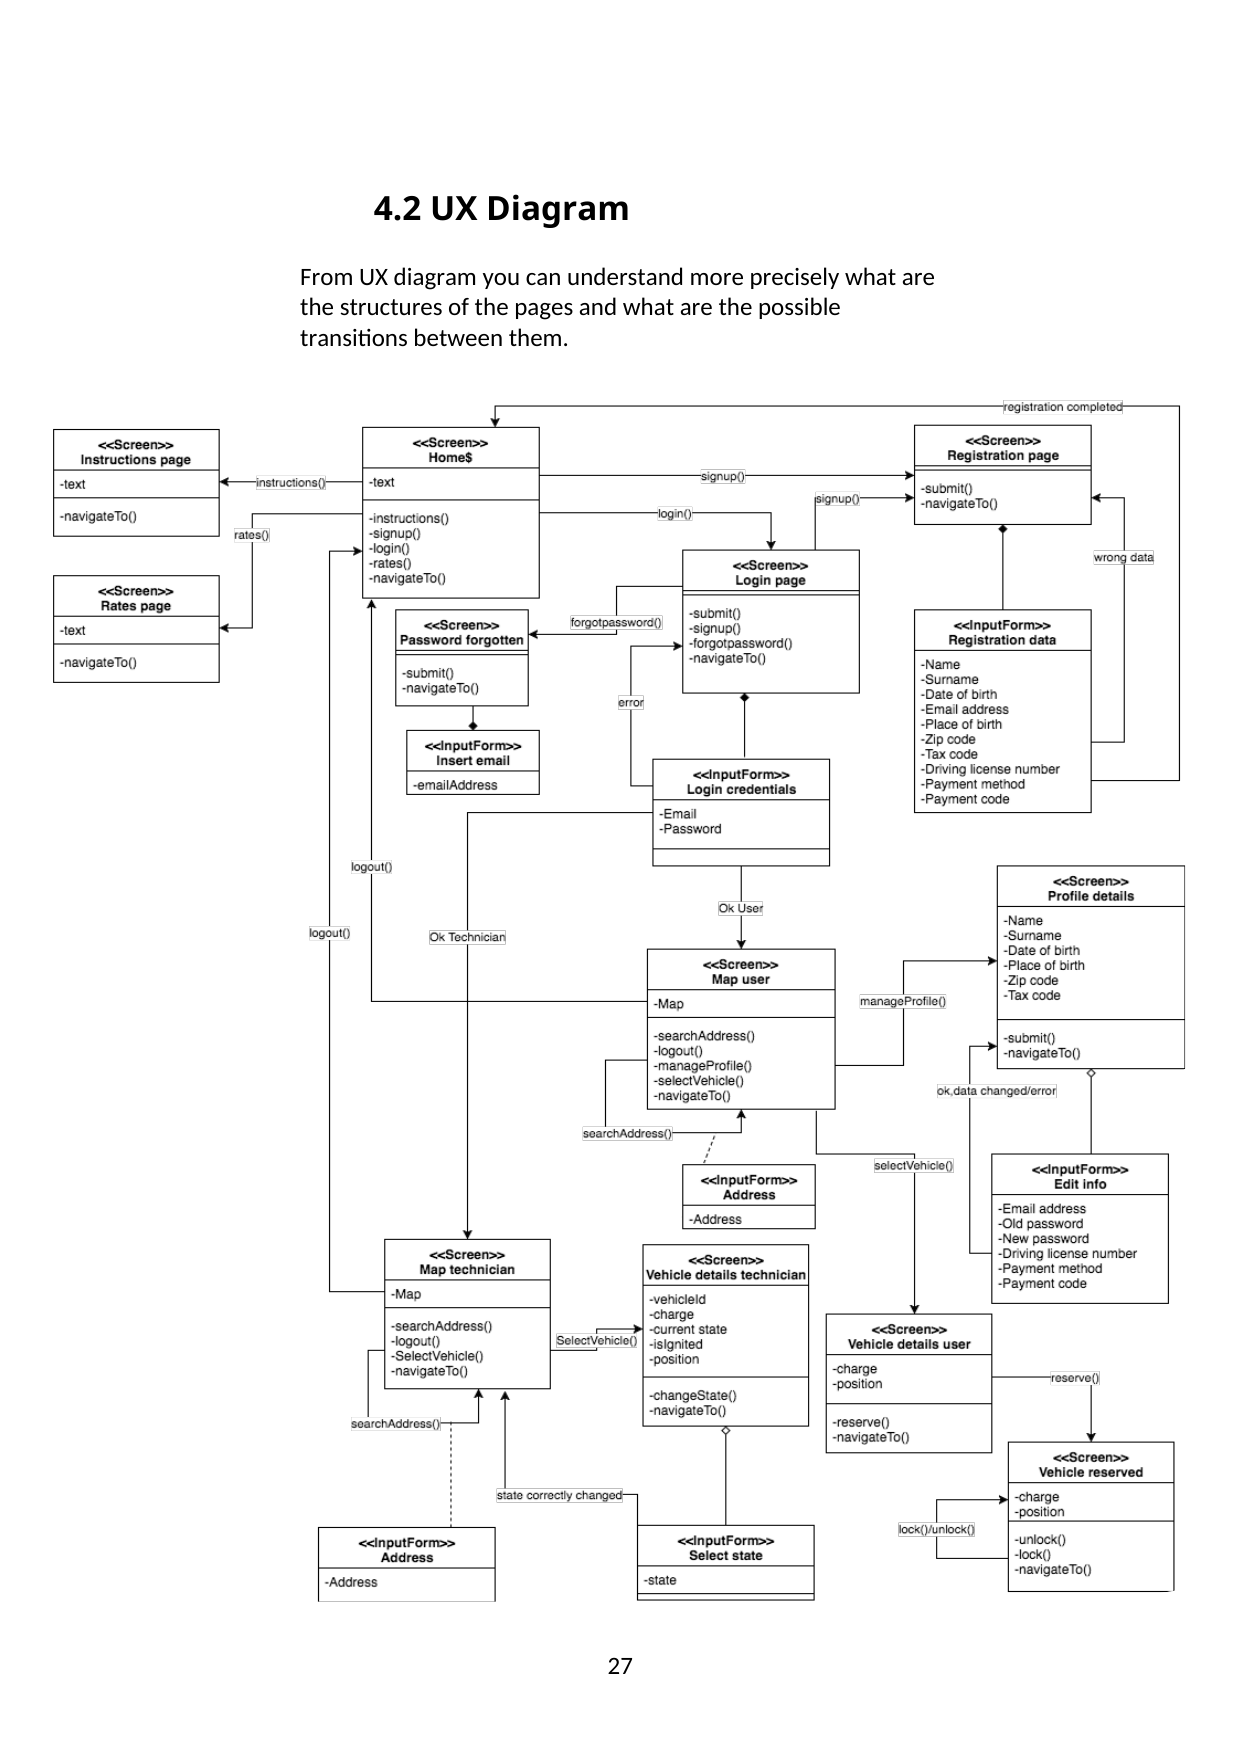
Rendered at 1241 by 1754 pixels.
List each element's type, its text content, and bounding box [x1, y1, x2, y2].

text From UX diagram you can understand more precisely what are the structures of the pages and what are the possible transitions between them. [300, 261, 940, 352]
subtitle 4.2 UX Diagram [300, 185, 940, 230]
picture [52, 397, 1186, 1601]
